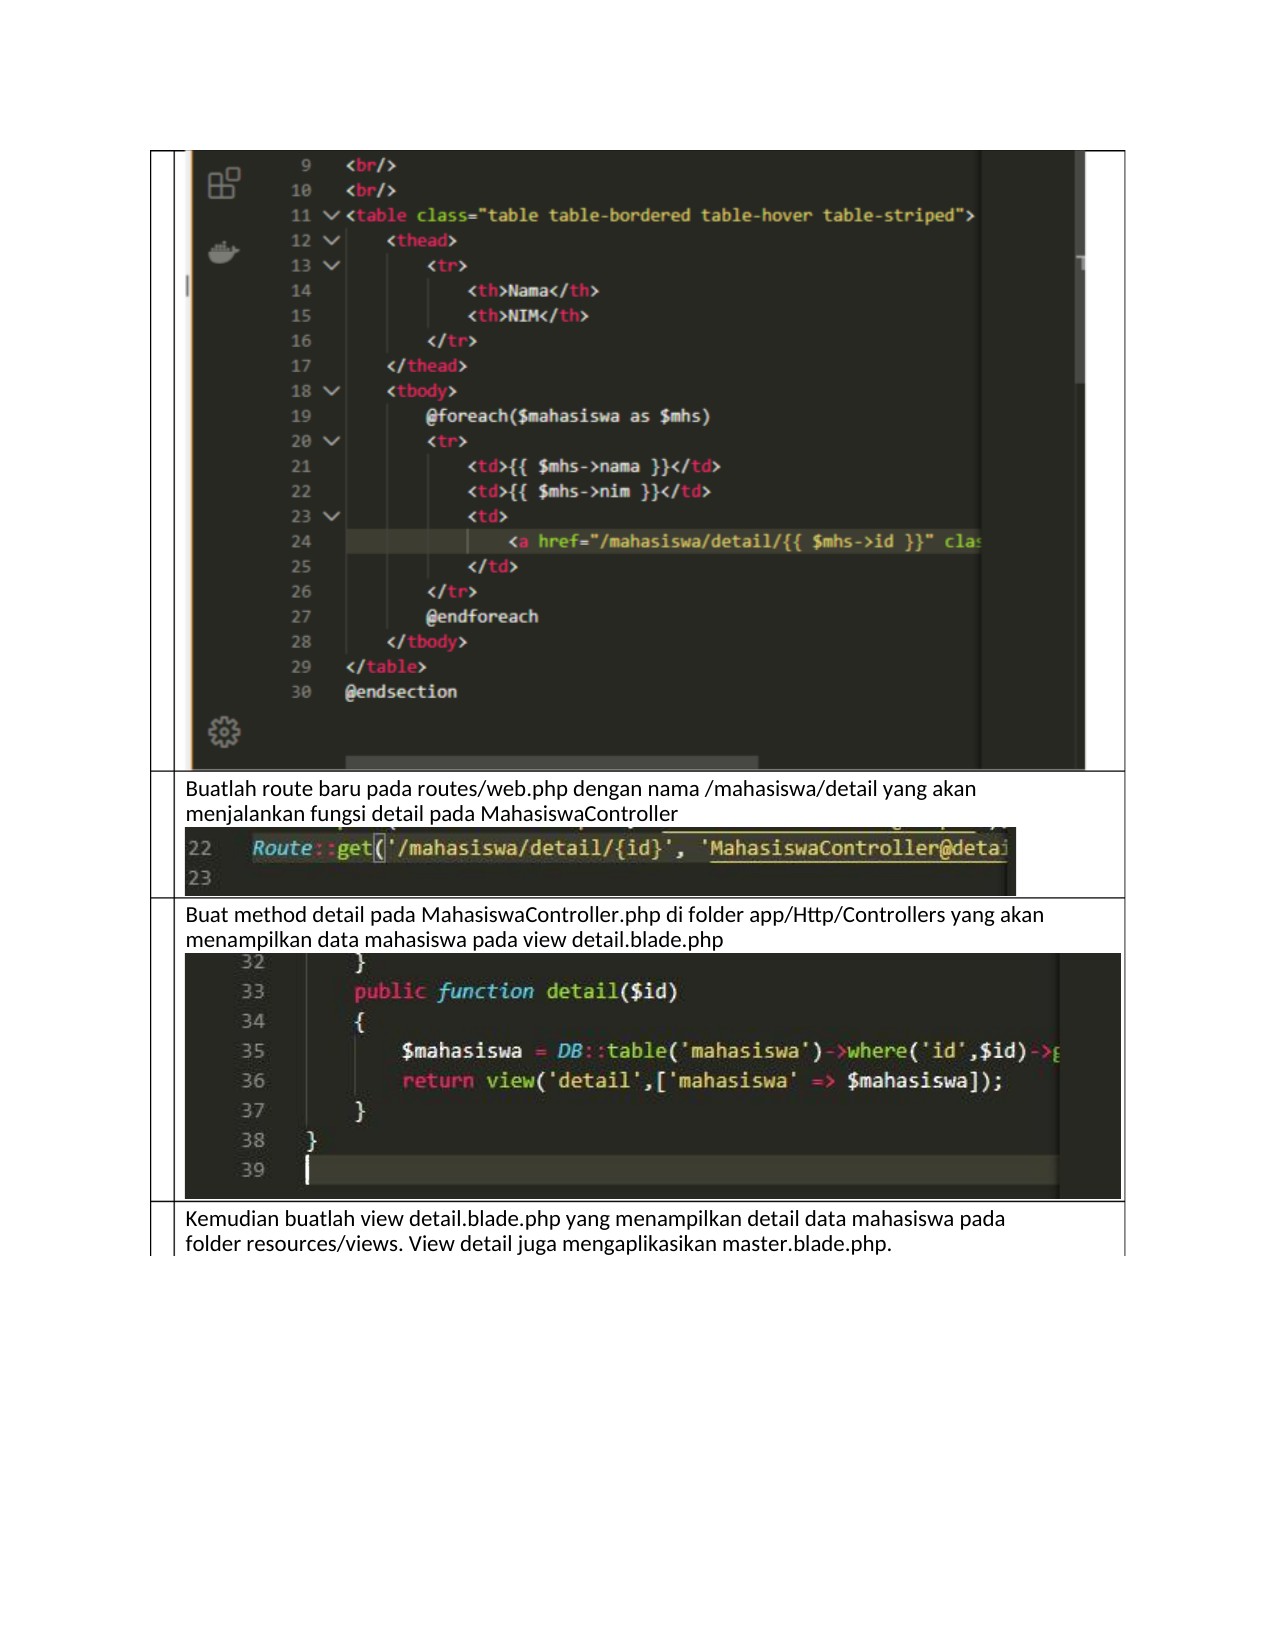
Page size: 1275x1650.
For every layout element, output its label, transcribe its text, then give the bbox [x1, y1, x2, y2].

text Kemudian buatlah view detail.blade.php yang menampilkan detail data mahasiswa pada folder resources/views. View detail juga mengaplikasikan master.blade.php. [185, 1206, 1067, 1257]
text Buat method detail pada MahasiswaController.php di folder app/Http/Controllers yang akan menampilkan data mahasiswa pada view detail.blade.php [185, 902, 1046, 953]
text Buatlah route baru pada routes/web.php dengan nama /mahasiswa/detail yang akan menjalankan fungsi detail pada MahasiswaController [185, 776, 1102, 827]
picture [150, 150, 1126, 1256]
